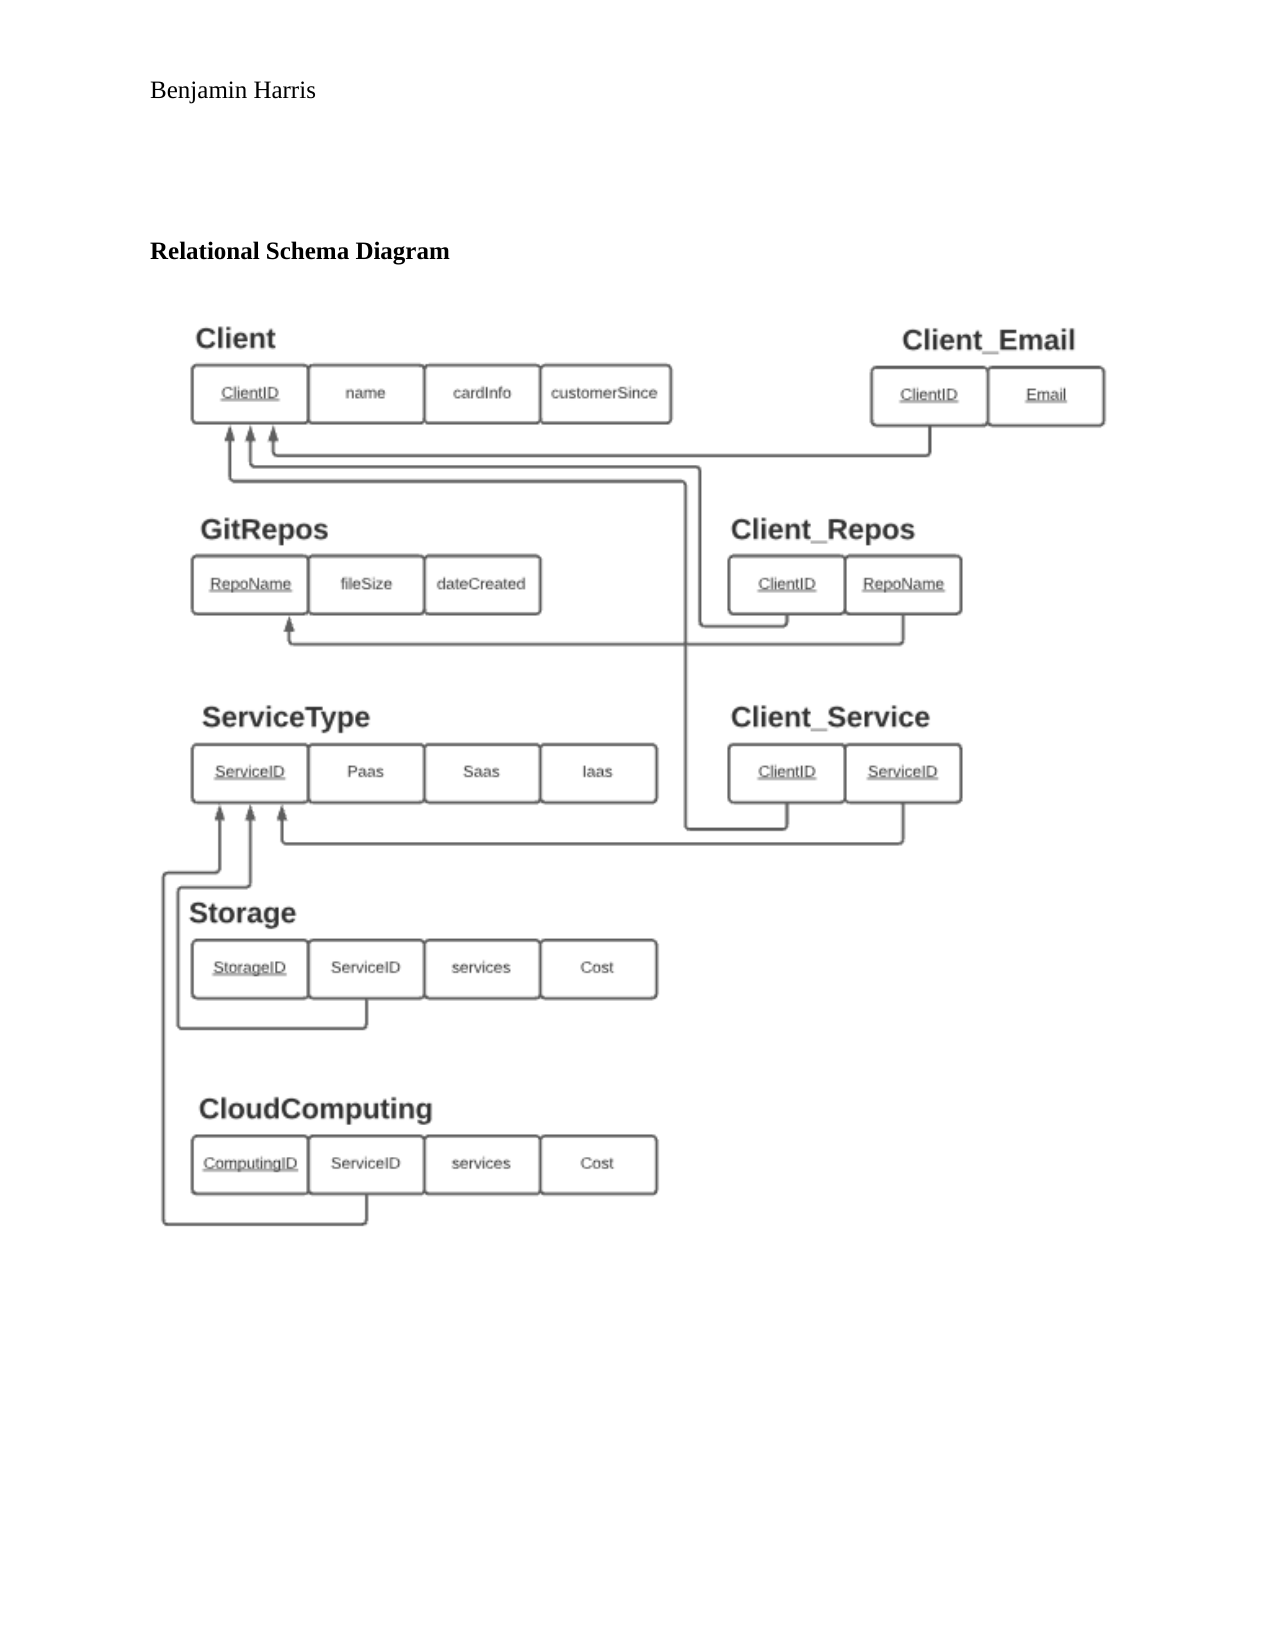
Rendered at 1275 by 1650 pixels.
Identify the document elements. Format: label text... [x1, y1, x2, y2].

picture [150, 322, 1125, 1236]
text Relational Schema Diagram [150, 236, 1125, 265]
